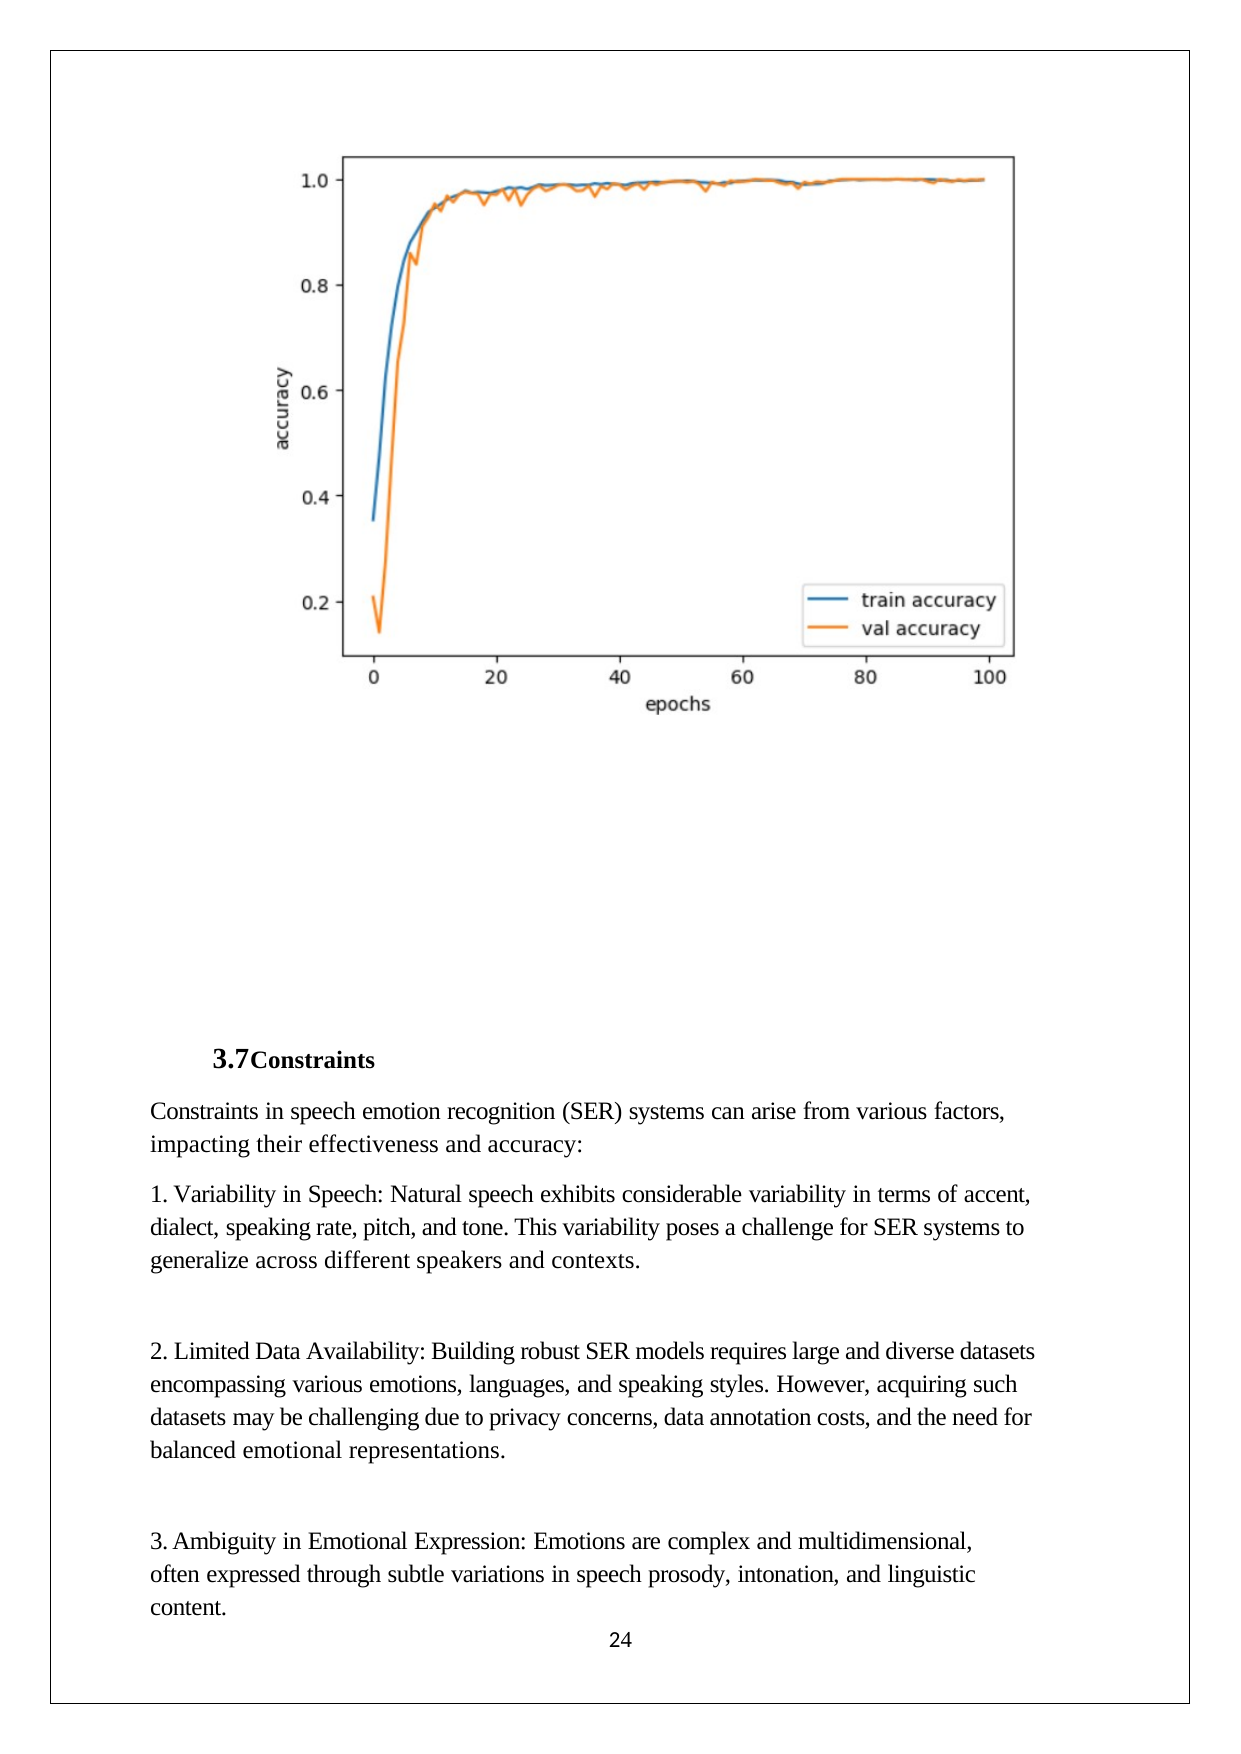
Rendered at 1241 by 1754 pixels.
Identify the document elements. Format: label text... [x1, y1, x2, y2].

list Variability in Speech: Natural speech exhibits considerable variability in terms of accent, dialect, speaking rate, pitch, and tone. This variability poses a challenge for SER systems to generalize across different speakers and contexts. [150, 1179, 1091, 1274]
subtitle Constraints [212, 1041, 1163, 1075]
text Constraints in speech emotion recognition (SER) systems can arise from various factors, impacting their effectiveness and accuracy: [150, 1096, 1048, 1158]
picture [276, 154, 1017, 715]
list Ambiguity in Emotional Expression: Emotions are complex and multidimensional, often expressed through subtle variations in speech prosody, intonation, and linguistic content. [150, 1526, 1017, 1621]
list Limited Data Availability: Building robust SER models requires large and diverse datasets encompassing various emotions, languages, and speaking styles. However, acquiring such datasets may be challenging due to privacy concerns, data annotation costs, and the need for balanced emotional representations. [150, 1336, 1088, 1464]
